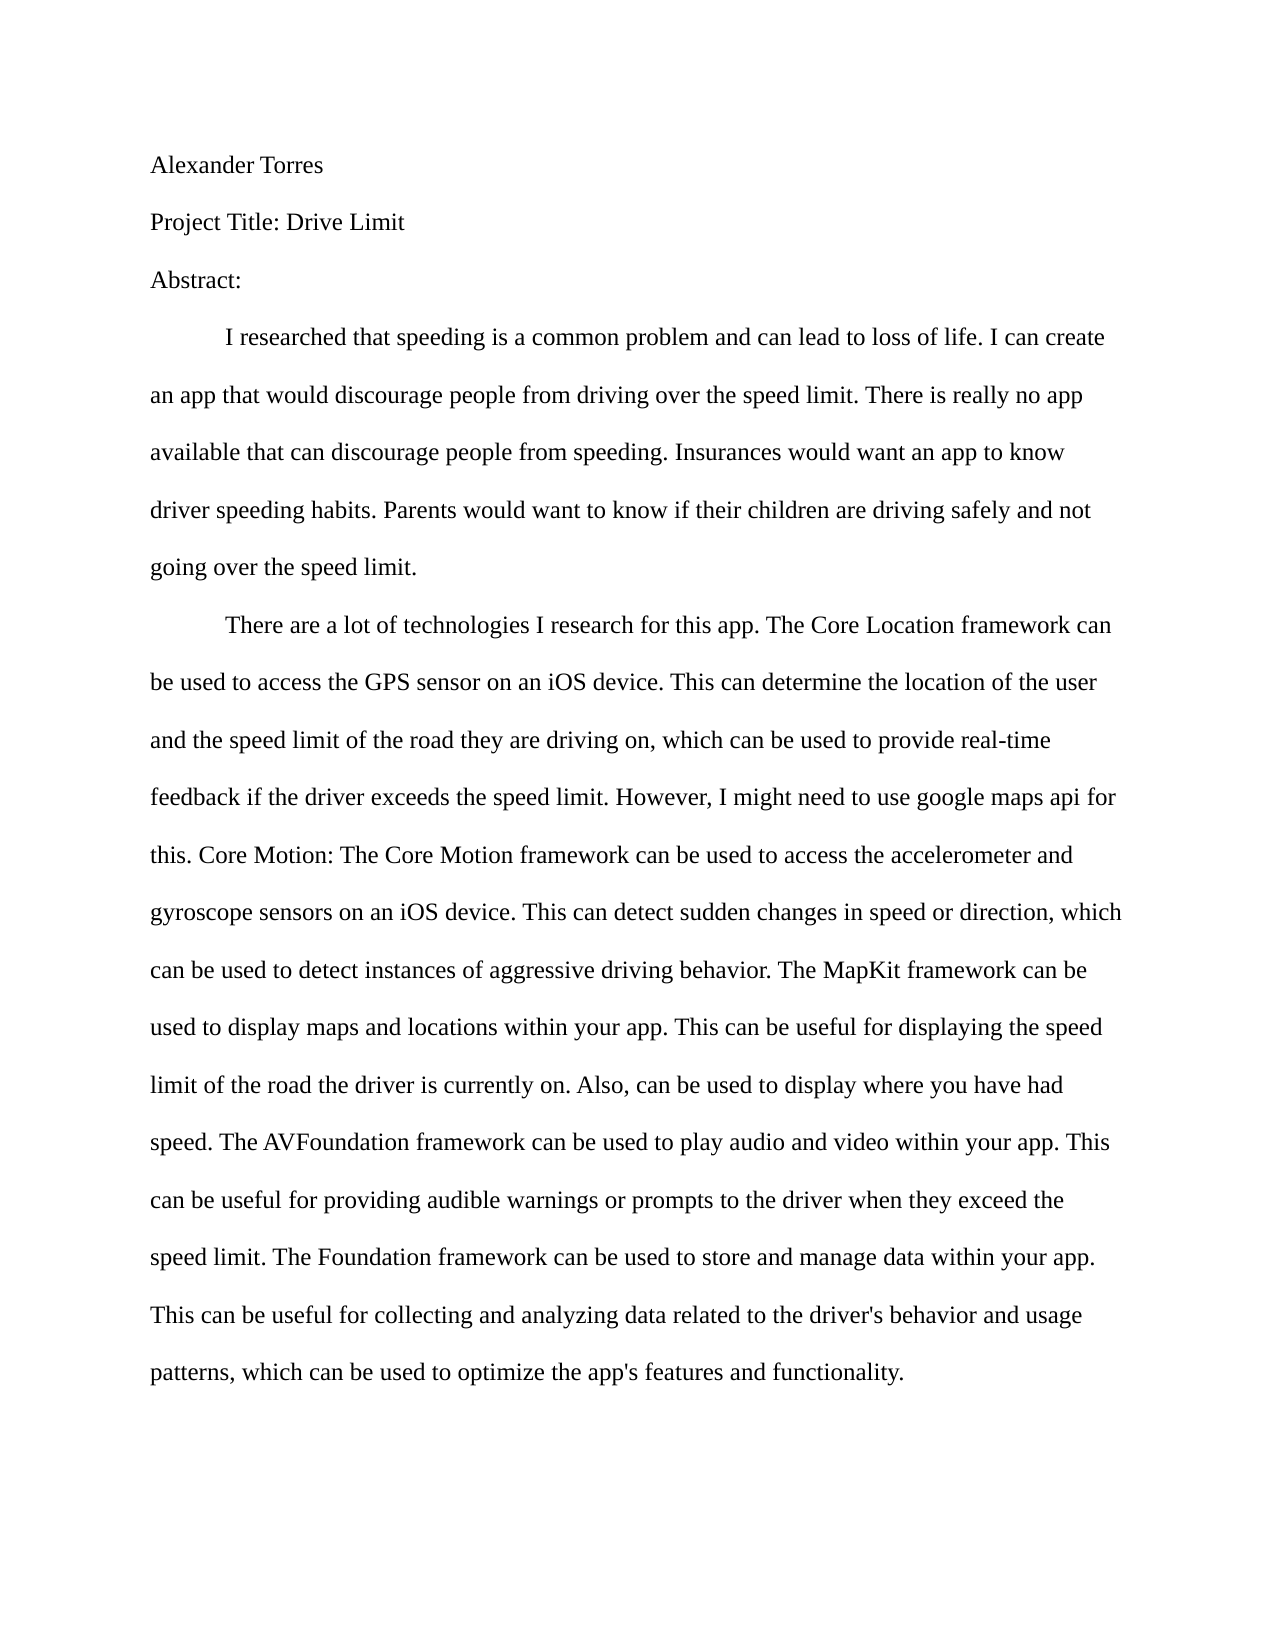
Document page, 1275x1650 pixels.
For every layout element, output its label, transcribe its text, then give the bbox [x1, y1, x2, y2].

text Project Title: Drive Limit [150, 207, 1125, 236]
text Abstract: [150, 265, 1125, 294]
text Alexander Torres [150, 150, 1125, 179]
text There are a lot of technologies I research for this app. The Core Location framework can be used to access the GPS sensor on an iOS device. This can determine the location of the user and the speed limit of the road they are driving on, which can be used to provide real-time feedback if the driver exceeds the speed limit. However, I might need to use google maps api for this. Core Motion: The Core Motion framework can be used to access the accelerometer and gyroscope sensors on an iOS device. This can detect sudden changes in speed or direction, which can be used to detect instances of aggressive driving behavior. The MapKit framework can be used to display maps and locations within your app. This can be useful for displaying the speed limit of the road the driver is currently on. Also, can be used to display where you have had speed. The AVFoundation framework can be used to play audio and video within your app. This can be useful for providing audible warnings or prompts to the driver when they exceed the speed limit. The Foundation framework can be used to store and manage data within your app. This can be useful for collecting and analyzing data related to the driver's behavior and usage patterns, which can be used to optimize the app's features and functionality. [150, 610, 1125, 1386]
text I researched that speeding is a common problem and can lead to loss of life. I can create an app that would discourage people from driving over the speed limit. There is really no app available that can discourage people from speeding. Insurances would want an app to know driver speeding habits. Parents would want to know if their children are driving safely and not going over the speed limit. [150, 322, 1125, 581]
